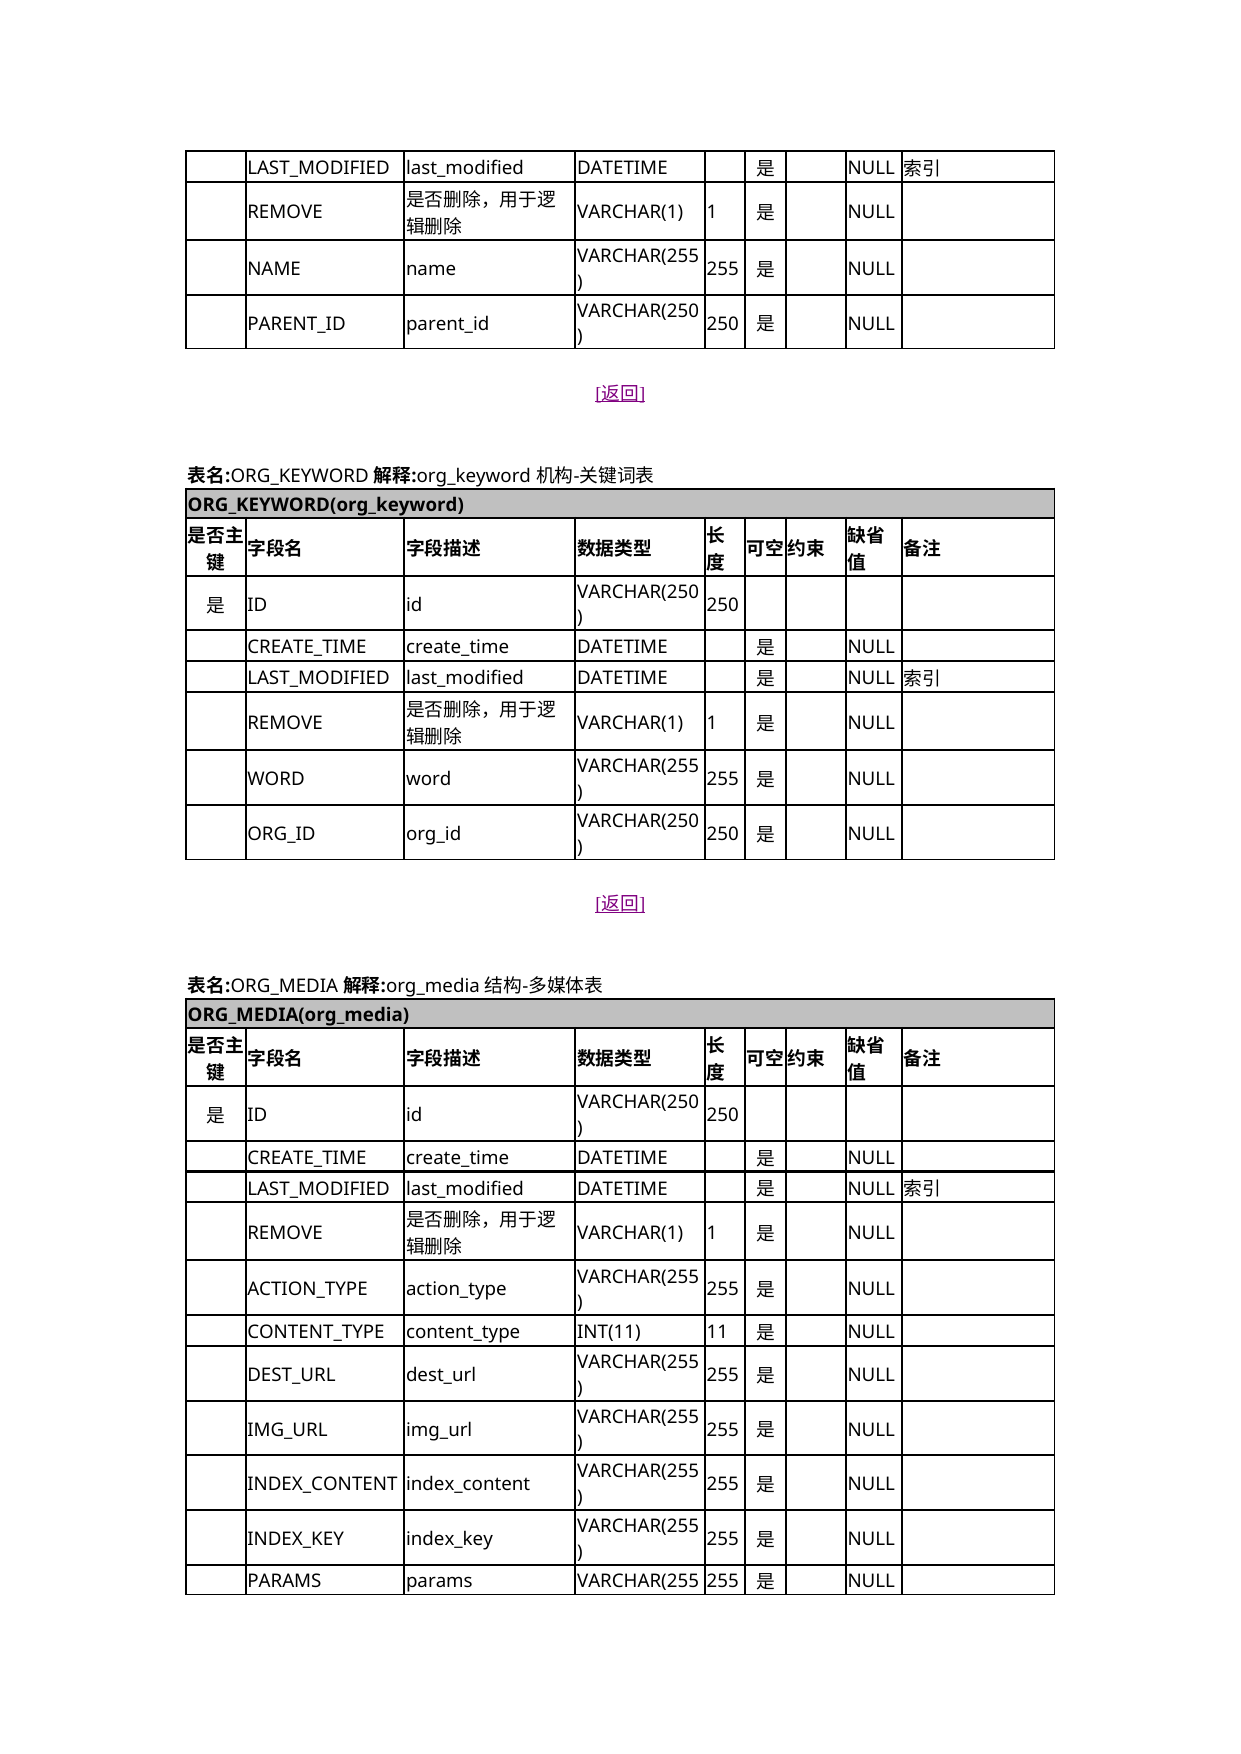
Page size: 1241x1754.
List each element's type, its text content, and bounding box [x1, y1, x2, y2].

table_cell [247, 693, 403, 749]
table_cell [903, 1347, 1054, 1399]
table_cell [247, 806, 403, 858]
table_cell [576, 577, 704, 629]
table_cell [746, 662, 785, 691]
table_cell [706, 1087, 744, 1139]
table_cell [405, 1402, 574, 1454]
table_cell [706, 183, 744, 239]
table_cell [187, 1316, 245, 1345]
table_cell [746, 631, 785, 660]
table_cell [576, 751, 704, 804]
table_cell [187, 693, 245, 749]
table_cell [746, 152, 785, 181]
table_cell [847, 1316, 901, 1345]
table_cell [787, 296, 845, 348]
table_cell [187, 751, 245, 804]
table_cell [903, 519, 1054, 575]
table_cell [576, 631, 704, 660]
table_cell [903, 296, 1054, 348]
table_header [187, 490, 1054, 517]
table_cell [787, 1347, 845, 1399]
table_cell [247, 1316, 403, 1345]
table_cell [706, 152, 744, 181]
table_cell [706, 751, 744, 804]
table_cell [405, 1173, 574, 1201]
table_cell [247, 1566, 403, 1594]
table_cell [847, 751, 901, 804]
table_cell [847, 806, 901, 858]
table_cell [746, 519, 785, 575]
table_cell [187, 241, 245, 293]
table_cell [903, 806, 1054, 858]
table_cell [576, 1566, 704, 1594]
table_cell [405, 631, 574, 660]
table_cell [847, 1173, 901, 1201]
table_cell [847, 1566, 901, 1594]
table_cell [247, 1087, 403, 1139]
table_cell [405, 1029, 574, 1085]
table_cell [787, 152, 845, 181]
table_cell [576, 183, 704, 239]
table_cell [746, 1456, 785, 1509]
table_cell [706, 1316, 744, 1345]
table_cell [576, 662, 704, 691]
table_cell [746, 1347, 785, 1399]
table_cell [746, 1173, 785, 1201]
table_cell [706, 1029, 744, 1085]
text 表名:ORG_KEYWORD 解释:org_keyword 机构-关键词表 [187, 435, 1053, 487]
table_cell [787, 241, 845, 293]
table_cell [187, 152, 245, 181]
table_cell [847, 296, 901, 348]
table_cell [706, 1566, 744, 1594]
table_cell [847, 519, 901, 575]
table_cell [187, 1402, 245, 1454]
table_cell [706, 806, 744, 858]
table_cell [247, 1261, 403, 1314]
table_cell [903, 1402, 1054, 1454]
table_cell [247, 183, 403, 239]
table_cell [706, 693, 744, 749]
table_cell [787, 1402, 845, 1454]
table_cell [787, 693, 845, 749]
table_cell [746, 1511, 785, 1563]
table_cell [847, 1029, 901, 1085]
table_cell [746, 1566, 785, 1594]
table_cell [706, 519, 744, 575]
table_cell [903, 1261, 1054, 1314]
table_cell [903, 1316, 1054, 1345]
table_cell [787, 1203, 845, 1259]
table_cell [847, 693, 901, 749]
text 表名:ORG_MEDIA 解释:org_media 结构-多媒体表 [187, 945, 1053, 998]
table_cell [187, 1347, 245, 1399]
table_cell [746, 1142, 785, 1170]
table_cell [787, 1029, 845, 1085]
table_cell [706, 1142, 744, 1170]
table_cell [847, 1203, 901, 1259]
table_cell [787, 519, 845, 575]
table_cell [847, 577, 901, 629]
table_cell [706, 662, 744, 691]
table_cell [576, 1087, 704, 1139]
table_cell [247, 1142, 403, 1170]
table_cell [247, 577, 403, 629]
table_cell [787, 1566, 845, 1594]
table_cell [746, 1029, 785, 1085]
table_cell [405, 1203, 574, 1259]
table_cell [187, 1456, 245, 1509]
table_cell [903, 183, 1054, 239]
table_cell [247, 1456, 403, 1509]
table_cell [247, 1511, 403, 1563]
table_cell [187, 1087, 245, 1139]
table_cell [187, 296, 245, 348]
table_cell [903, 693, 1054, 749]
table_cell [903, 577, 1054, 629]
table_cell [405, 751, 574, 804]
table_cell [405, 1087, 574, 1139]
text [返回] [187, 378, 1053, 406]
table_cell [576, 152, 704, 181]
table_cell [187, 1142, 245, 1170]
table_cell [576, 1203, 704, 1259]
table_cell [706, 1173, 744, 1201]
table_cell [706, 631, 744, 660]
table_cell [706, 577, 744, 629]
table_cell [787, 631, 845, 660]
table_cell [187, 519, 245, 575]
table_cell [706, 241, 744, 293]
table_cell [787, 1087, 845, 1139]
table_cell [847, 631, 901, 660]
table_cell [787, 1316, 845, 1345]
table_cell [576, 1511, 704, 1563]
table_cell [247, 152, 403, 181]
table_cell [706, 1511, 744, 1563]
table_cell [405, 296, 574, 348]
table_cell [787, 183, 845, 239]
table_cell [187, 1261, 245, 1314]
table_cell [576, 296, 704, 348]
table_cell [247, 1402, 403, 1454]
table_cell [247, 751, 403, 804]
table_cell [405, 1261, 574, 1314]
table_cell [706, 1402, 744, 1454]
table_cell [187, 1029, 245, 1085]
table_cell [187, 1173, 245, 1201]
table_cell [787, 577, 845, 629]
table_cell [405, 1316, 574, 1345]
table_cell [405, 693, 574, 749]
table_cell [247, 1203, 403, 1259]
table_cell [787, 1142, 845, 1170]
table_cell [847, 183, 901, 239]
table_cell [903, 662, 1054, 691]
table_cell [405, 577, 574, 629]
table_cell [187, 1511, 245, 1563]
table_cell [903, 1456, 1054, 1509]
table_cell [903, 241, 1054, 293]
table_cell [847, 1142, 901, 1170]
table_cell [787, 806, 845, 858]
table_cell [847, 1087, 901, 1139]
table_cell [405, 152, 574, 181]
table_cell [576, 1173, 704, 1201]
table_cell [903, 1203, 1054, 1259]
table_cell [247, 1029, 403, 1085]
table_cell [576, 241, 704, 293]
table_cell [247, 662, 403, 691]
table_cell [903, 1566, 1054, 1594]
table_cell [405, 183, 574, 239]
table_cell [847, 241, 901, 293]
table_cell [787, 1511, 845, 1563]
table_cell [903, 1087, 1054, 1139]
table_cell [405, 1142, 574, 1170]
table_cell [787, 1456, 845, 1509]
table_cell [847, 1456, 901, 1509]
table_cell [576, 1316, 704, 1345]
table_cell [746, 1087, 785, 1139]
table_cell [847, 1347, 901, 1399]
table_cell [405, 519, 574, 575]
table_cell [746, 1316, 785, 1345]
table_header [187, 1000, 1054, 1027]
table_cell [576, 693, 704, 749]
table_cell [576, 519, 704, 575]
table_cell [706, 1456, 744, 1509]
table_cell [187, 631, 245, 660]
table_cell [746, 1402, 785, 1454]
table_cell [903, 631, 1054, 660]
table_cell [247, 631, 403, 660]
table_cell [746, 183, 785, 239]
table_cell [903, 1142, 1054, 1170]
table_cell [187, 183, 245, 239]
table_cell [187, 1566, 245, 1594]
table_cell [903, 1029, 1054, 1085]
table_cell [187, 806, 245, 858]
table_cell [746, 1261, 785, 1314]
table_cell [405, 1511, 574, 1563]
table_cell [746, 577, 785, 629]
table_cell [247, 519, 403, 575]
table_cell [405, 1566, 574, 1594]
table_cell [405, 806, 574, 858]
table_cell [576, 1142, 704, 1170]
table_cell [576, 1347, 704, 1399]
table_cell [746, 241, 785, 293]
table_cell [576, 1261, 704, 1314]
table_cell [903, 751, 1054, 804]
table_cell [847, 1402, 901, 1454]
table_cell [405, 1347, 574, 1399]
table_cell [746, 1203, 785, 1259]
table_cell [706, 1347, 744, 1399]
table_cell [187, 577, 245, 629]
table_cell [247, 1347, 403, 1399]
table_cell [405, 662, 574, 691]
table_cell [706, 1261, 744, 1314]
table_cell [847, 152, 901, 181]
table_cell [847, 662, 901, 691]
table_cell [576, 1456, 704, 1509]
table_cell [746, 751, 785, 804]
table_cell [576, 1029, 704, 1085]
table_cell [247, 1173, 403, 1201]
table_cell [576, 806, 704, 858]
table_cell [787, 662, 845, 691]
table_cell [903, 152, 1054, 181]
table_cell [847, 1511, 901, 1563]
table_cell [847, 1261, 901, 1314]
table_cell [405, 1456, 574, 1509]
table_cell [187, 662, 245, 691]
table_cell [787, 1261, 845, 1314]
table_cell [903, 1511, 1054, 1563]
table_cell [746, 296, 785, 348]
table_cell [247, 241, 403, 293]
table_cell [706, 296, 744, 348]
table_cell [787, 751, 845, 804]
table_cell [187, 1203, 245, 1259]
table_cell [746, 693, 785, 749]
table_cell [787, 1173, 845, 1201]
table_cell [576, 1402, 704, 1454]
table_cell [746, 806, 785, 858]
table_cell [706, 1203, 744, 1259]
text [返回] [187, 889, 1053, 916]
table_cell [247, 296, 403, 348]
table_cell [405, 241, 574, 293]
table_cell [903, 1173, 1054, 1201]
